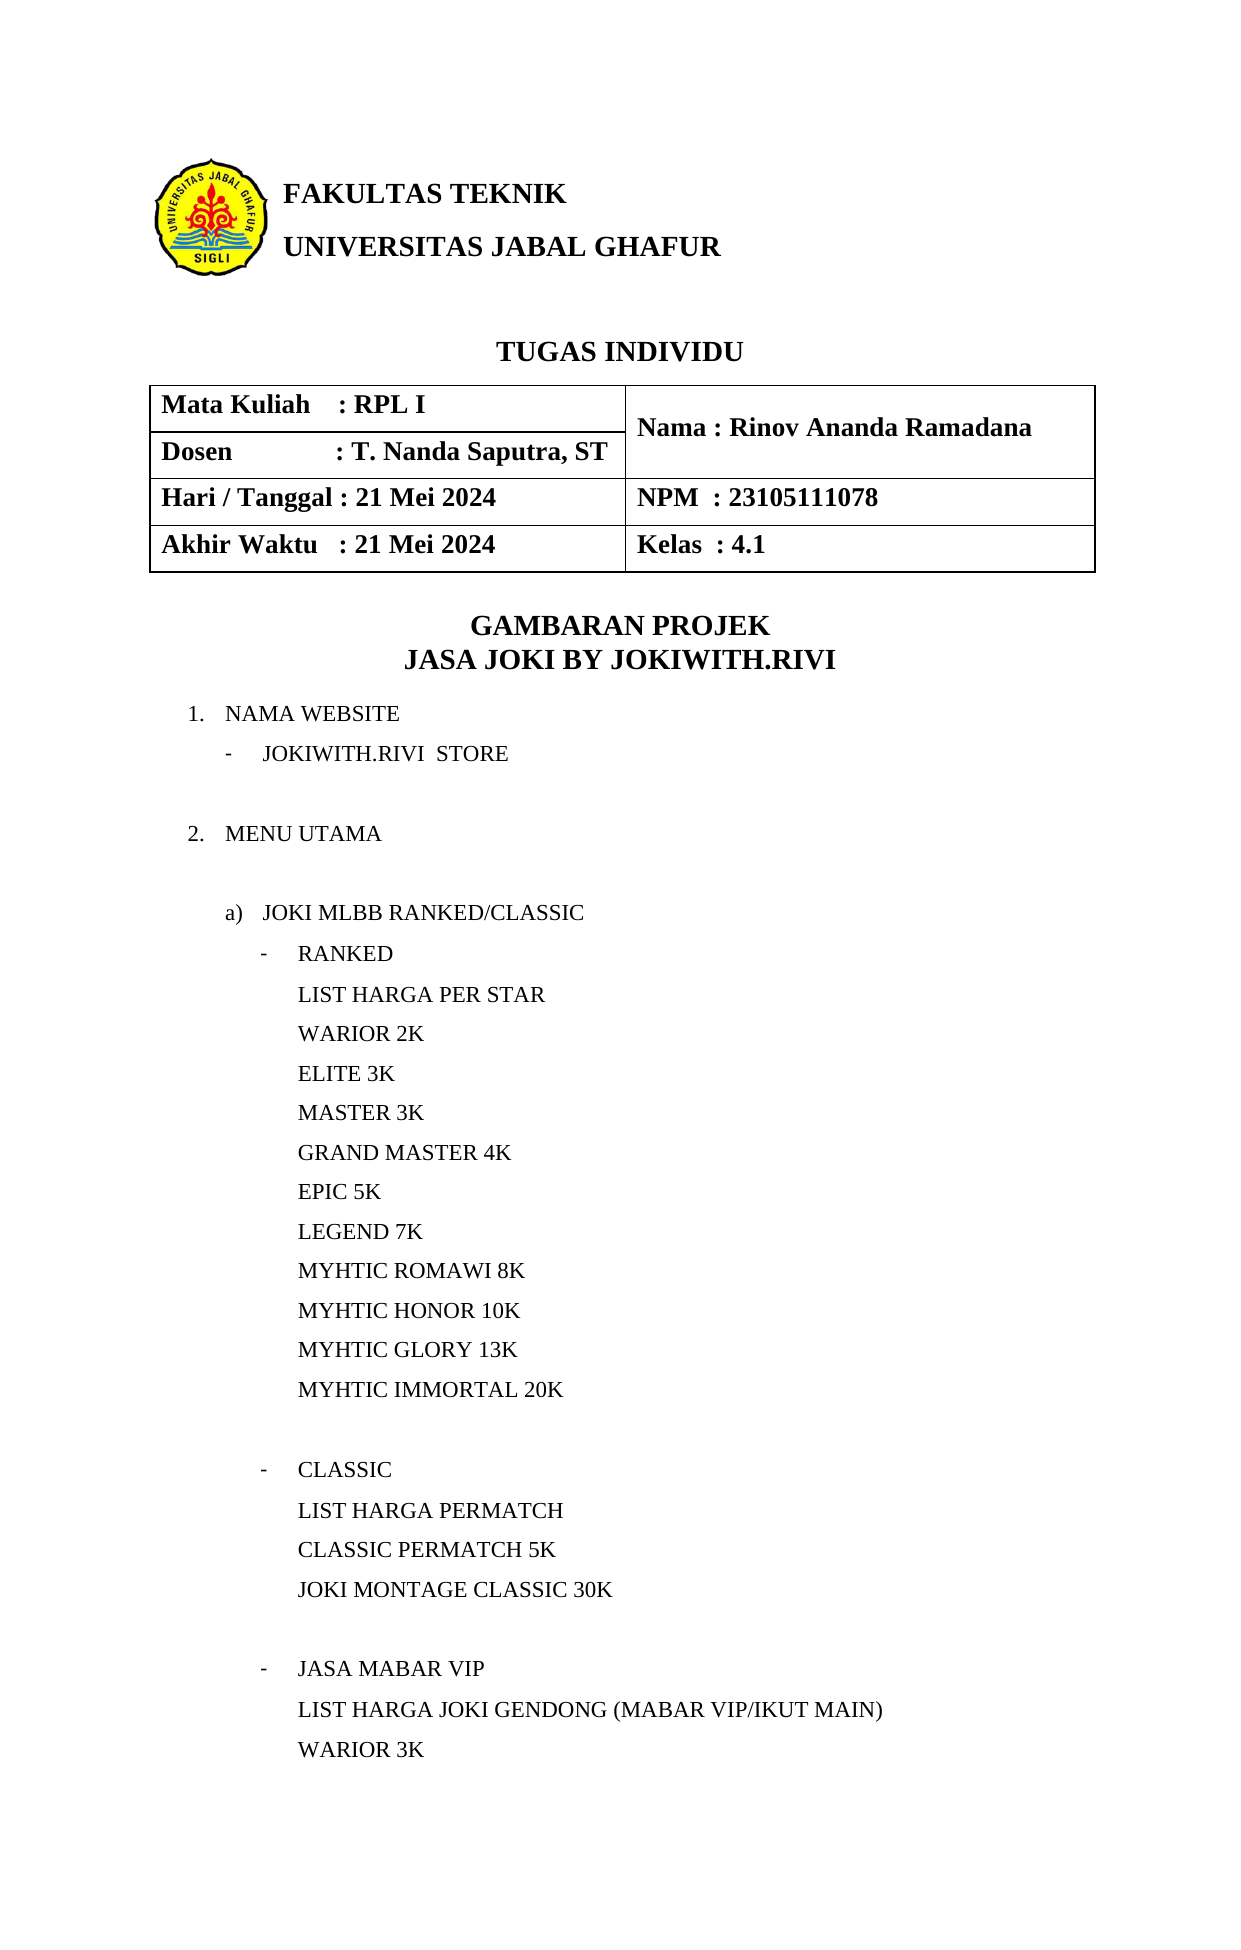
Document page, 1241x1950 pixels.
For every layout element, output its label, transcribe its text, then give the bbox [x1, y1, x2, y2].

list WARIOR 2K [298, 1020, 1090, 1047]
list MYHTIC GLORY 13K [298, 1336, 1090, 1363]
list MYHTIC ROMAWI 8K [298, 1257, 1090, 1284]
list MASTER 3K [298, 1099, 1090, 1126]
list JOKI MLBB RANKED/CLASSIC [225, 899, 1090, 926]
table_cell Kelas : 4.1 [626, 526, 1094, 571]
table_cell Dosen : T. Nanda Saputra, ST [151, 433, 625, 478]
list JASA MABAR VIP [260, 1654, 1090, 1683]
list MENU UTAMA [187, 821, 1090, 847]
list ELITE 3K [298, 1060, 1090, 1086]
text UNIVERSITAS JABAL GHAFUR [283, 229, 1090, 262]
list EPIC 5K [298, 1178, 1090, 1205]
list CLASSIC PERMATCH 5K [298, 1536, 1090, 1562]
list LEGEND 7K [298, 1218, 1090, 1244]
list JOKI MONTAGE CLASSIC 30K [298, 1576, 1090, 1602]
list CLASSIC [260, 1455, 1090, 1483]
list GRAND MASTER 4K [298, 1139, 1090, 1165]
list RANKED [260, 939, 1090, 967]
text TUGAS INDIVIDU [150, 334, 1090, 368]
text JASA JOKI BY JOKIWITH.RIVI [150, 642, 1090, 676]
list NAMA WEBSITE [187, 699, 1090, 726]
list LIST HARGA PER STAR [298, 981, 1090, 1007]
table_cell Akhir Waktu : 21 Mei 2024 [151, 526, 625, 571]
list WARIOR 3K [298, 1736, 1090, 1762]
list LIST HARGA PERMATCH [298, 1497, 1090, 1523]
list JOKIWITH.RIVI STORE [225, 739, 1090, 767]
table_cell NPM : 23105111078 [626, 479, 1094, 525]
text GAMBARAN PROJEK [150, 608, 1090, 642]
list MYHTIC HONOR 10K [298, 1297, 1090, 1323]
picture [152, 158, 270, 276]
table_header Mata Kuliah : RPL I [151, 386, 625, 431]
table_header Nama : Rinov Ananda Ramadana [626, 386, 1094, 478]
list MYHTIC IMMORTAL 20K [298, 1376, 1090, 1402]
list LIST HARGA JOKI GENDONG (MABAR VIP/IKUT MAIN) [298, 1697, 1090, 1723]
table_cell Hari / Tanggal : 21 Mei 2024 [151, 479, 625, 525]
text FAKULTAS TEKNIK [283, 176, 1090, 209]
